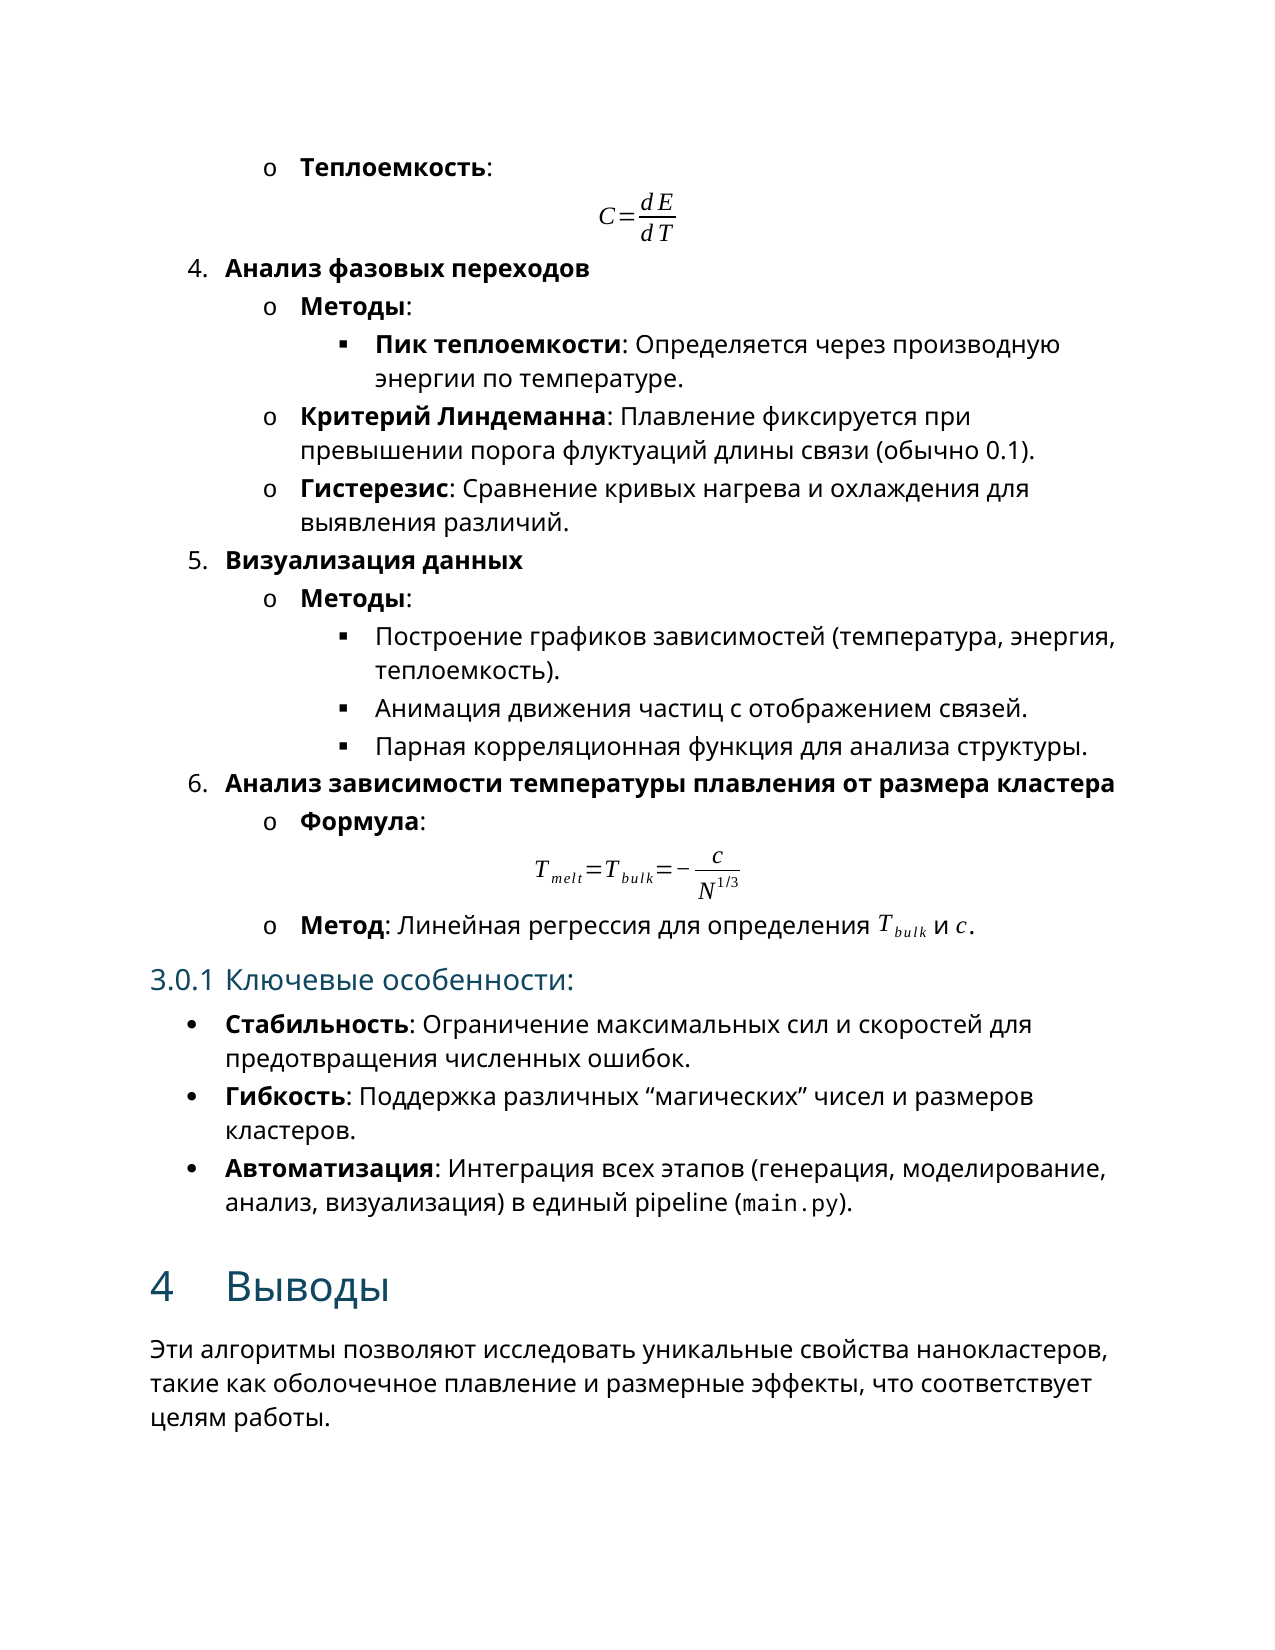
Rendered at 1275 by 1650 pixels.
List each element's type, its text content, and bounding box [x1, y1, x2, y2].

list Формула: [262, 804, 1125, 838]
list Автоматизация: Интеграция всех этапов (генерация, моделирование, анализ, визуализация) в единый pipeline (main.py). [187, 1151, 1125, 1219]
list Критерий Линдеманна: Плавление фиксируется при превышении порога флуктуаций длины связи (обычно 0.1). [262, 398, 1125, 467]
subtitle 4 Выводы [150, 1256, 1125, 1313]
list Стабильность: Ограничение максимальных сил и скоростей для предотвращения численных ошибок. [187, 1007, 1125, 1075]
list Методы: [262, 288, 1125, 323]
list Методы: [262, 580, 1125, 615]
list Метод: Линейная регрессия для определения и . [262, 908, 1125, 942]
list Пик теплоемкости: Определяется через производную энергии по температуре. [337, 327, 1125, 395]
list Гибкость: Поддержка различных “магических” чисел и размеров кластеров. [187, 1079, 1125, 1147]
list Визуализация данных [187, 543, 1125, 577]
list Построение графиков зависимостей (температура, энергия, теплоемкость). [337, 618, 1125, 687]
list Гистерезис: Сравнение кривых нагрева и охлаждения для выявления различий. [262, 471, 1125, 539]
list Анализ зависимости температуры плавления от размера кластера [187, 766, 1125, 800]
list Теплоемкость: [262, 150, 1125, 184]
list Анимация движения частиц с отображением связей. [337, 690, 1125, 724]
list Парная корреляционная функция для анализа структуры. [337, 728, 1125, 762]
list Анализ фазовых переходов [187, 251, 1125, 285]
subtitle 3.0.1 Ключевые особенности: [150, 959, 1125, 999]
text Эти алгоритмы позволяют исследовать уникальные свойства нанокластеров, такие как оболочечное плавление и размерные эффекты, что соответствует целям работы. [150, 1332, 1125, 1434]
